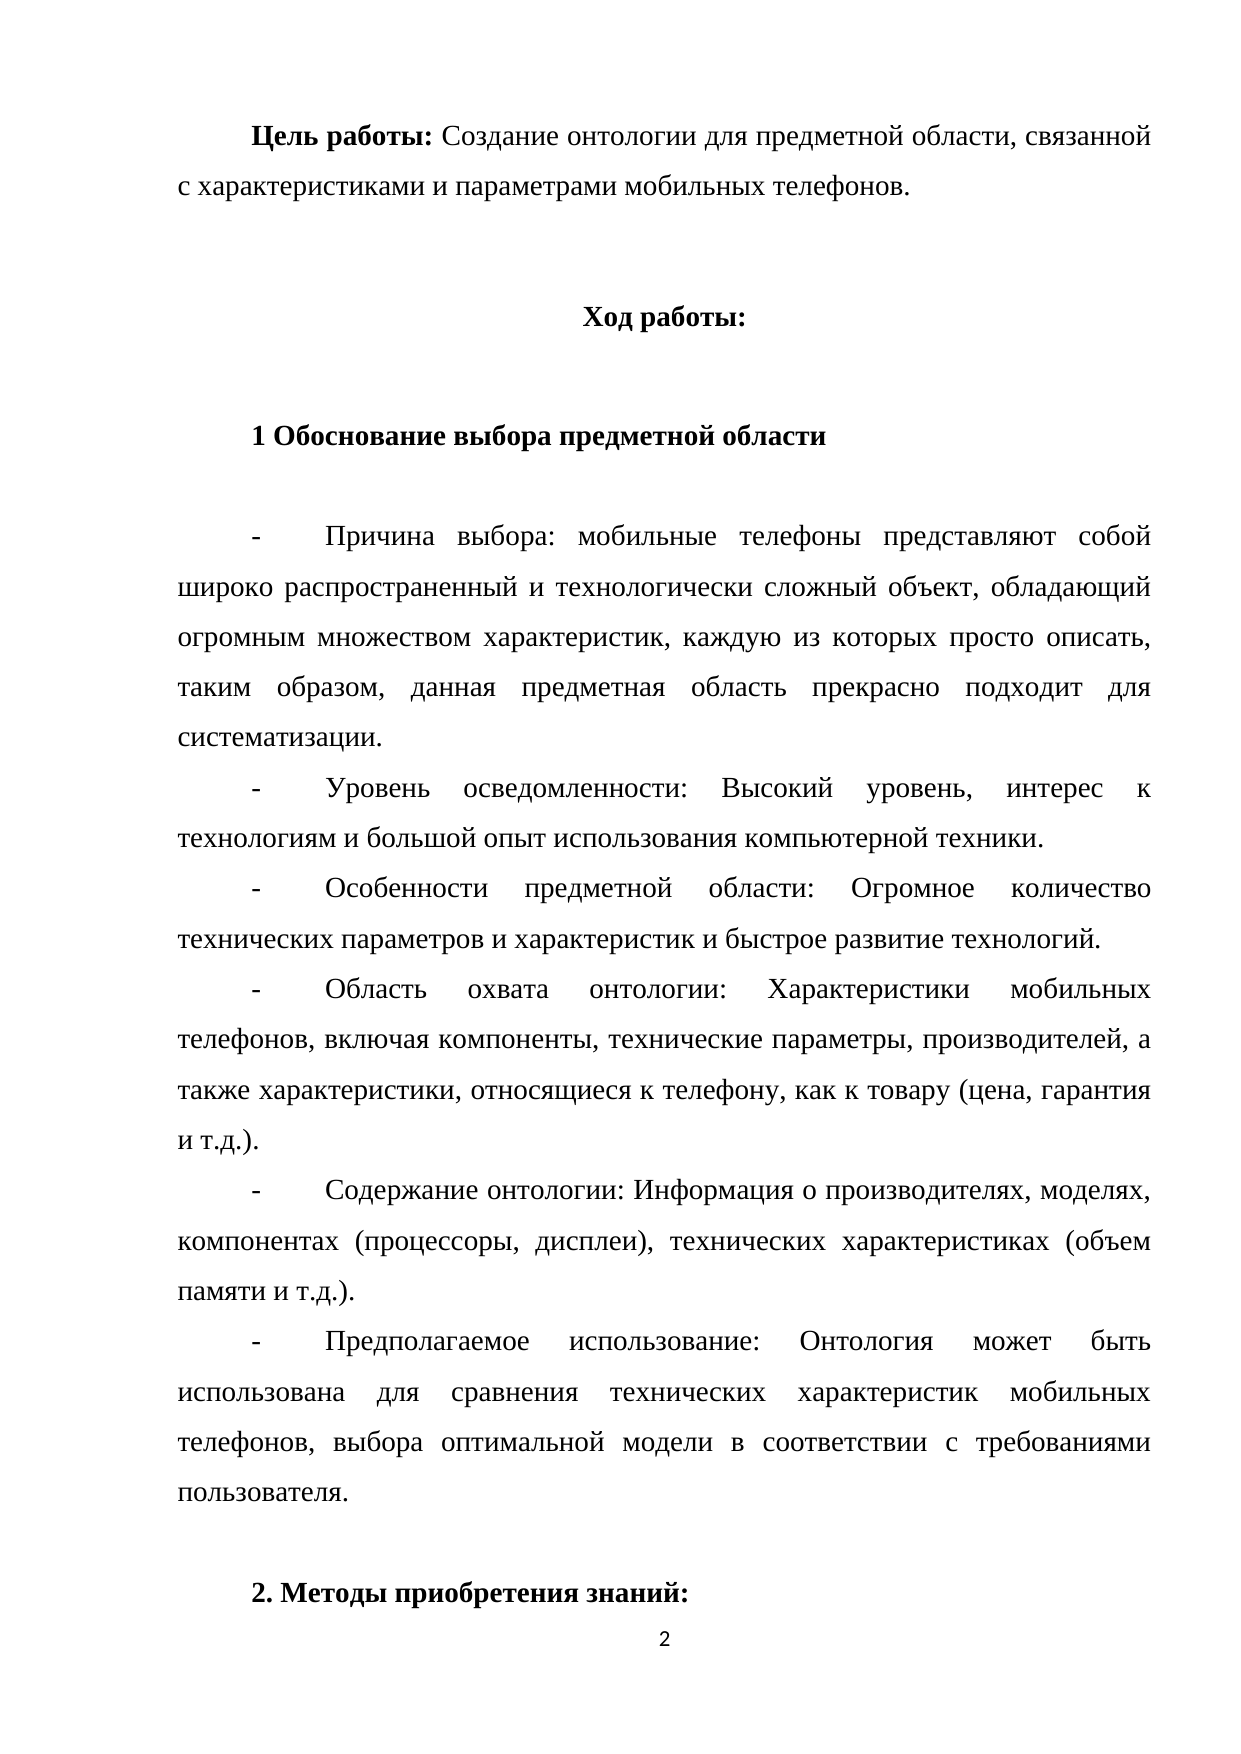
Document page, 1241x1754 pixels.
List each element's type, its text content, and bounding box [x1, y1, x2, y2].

text - Область охвата онтологии: Характеристики мобильных телефонов, включая компоненты, технические параметры, производителей, а также характеристики, относящиеся к телефону, как к товару (цена, гарантия и т.д.). [177, 971, 1152, 1156]
text - Уровень осведомленности: Высокий уровень, интерес к технологиям и большой опыт использования компьютерной техники. [177, 770, 1152, 854]
text Ход работы: [177, 299, 1152, 332]
text - Особенности предметной области: Огромное количество технических параметров и характеристик и быстрое развитие технологий. [177, 871, 1152, 954]
text 1 Обоснование выбора предметной области [177, 418, 1152, 451]
text - Предполагаемое использование: Онтология может быть использована для сравнения технических характеристик мобильных телефонов, выбора оптимальной модели в соответствии с требованиями пользователя. [177, 1323, 1152, 1508]
text - Содержание онтологии: Информация о производителях, моделях, компонентах (процессоры, дисплеи), технических характеристиках (объем памяти и т.д.). [177, 1172, 1152, 1307]
text 2. Методы приобретения знаний: [177, 1575, 1152, 1608]
text Цель работы: Создание онтологии для предметной области, связанной с характеристиками и параметрами мобильных телефонов. [177, 118, 1152, 202]
text - Причина выбора: мобильные телефоны представляют собой широко распространенный и технологически сложный объект, обладающий огромным множеством характеристик, каждую из которых просто описать, таким образом, данная предметная область прекрасно подходит для систематизации. [177, 518, 1152, 753]
